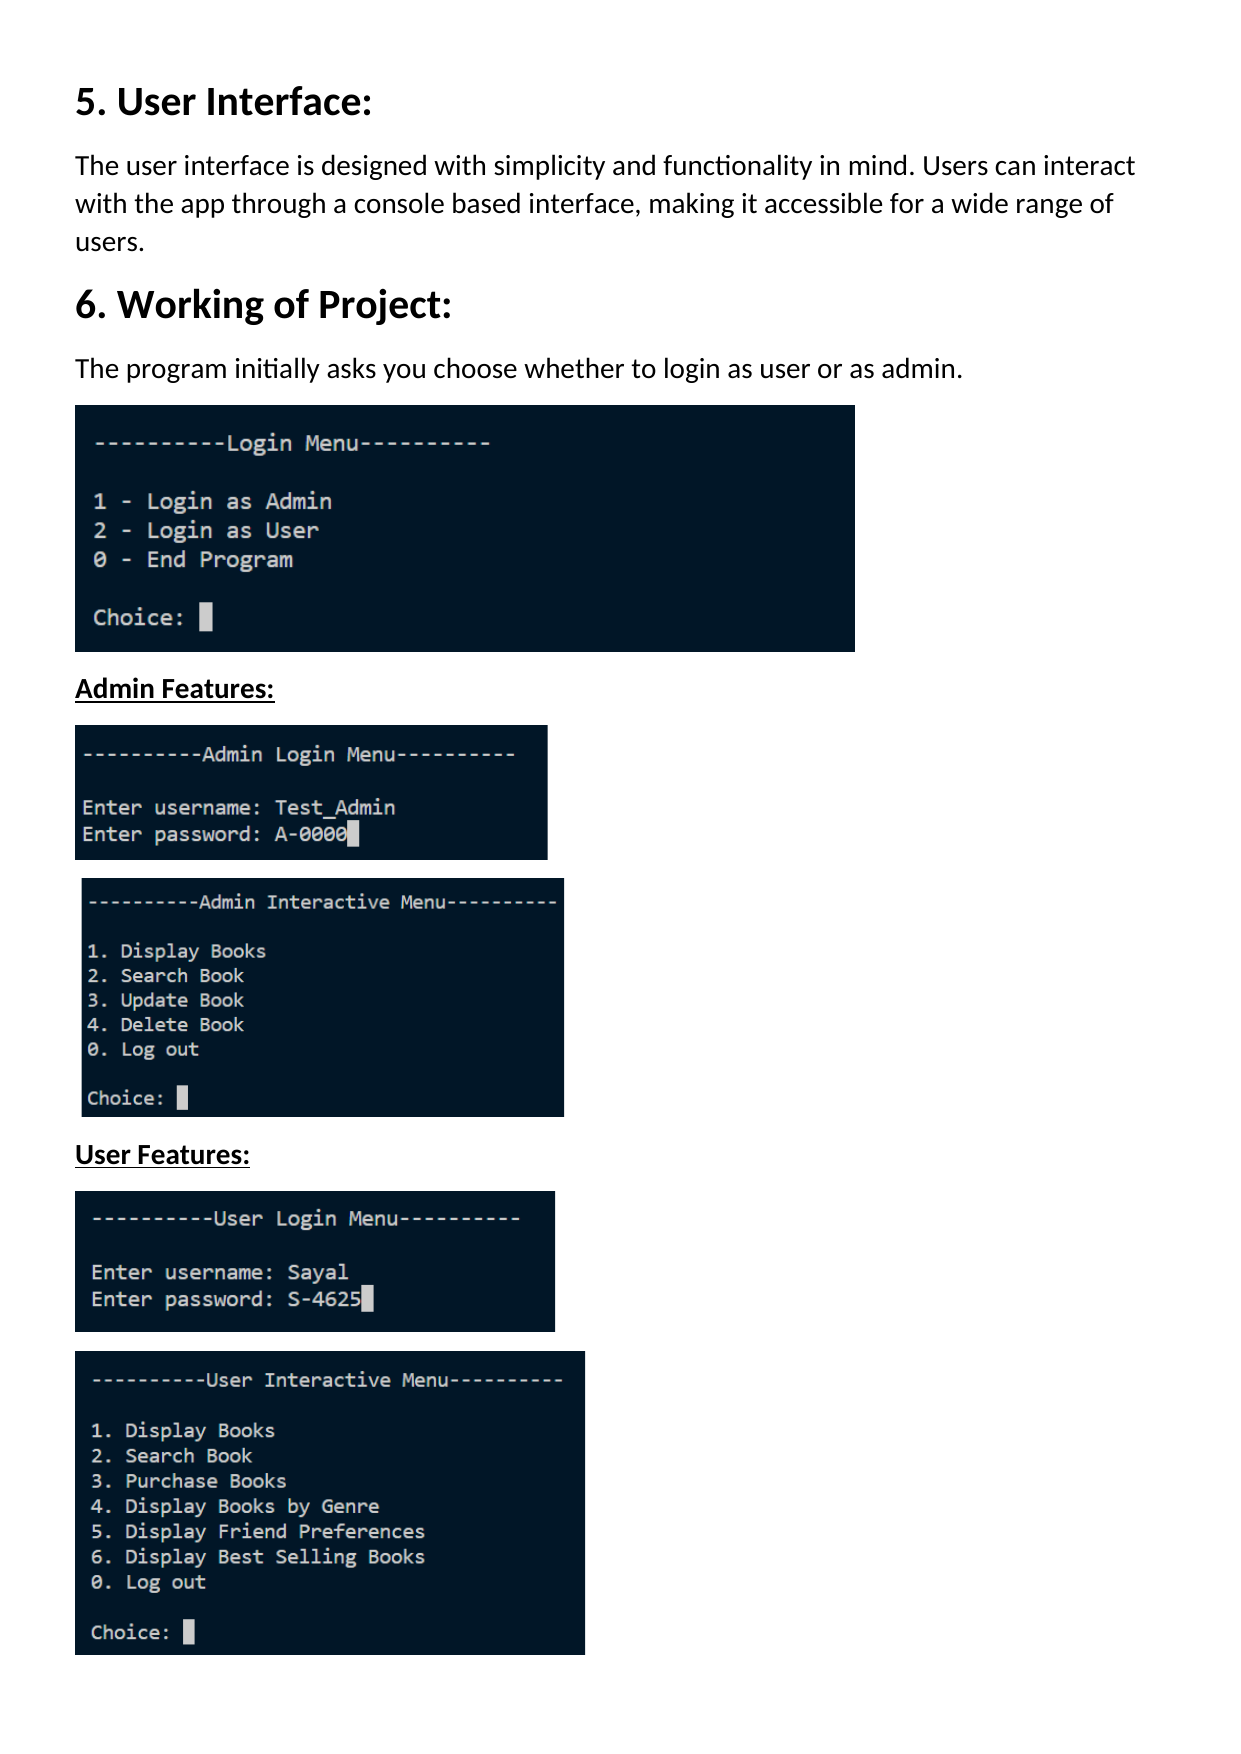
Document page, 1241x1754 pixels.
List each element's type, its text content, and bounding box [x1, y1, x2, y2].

picture [81, 878, 565, 1117]
text 5. User Interface: [75, 75, 1165, 126]
text The program initially asks you choose whether to login as user or as admin. [75, 350, 1165, 386]
picture [75, 1191, 556, 1332]
text 6. Working of Project: [75, 278, 1165, 329]
picture [75, 405, 855, 652]
picture [75, 1351, 586, 1655]
text The user interface is designed with simplicity and functionality in mind. Users can interact with the app through a console based interface, making it accessible for a wide range of users. [75, 147, 1165, 259]
text User Features: [75, 1136, 1165, 1172]
text Admin Features: [75, 670, 1165, 706]
picture [75, 725, 548, 860]
